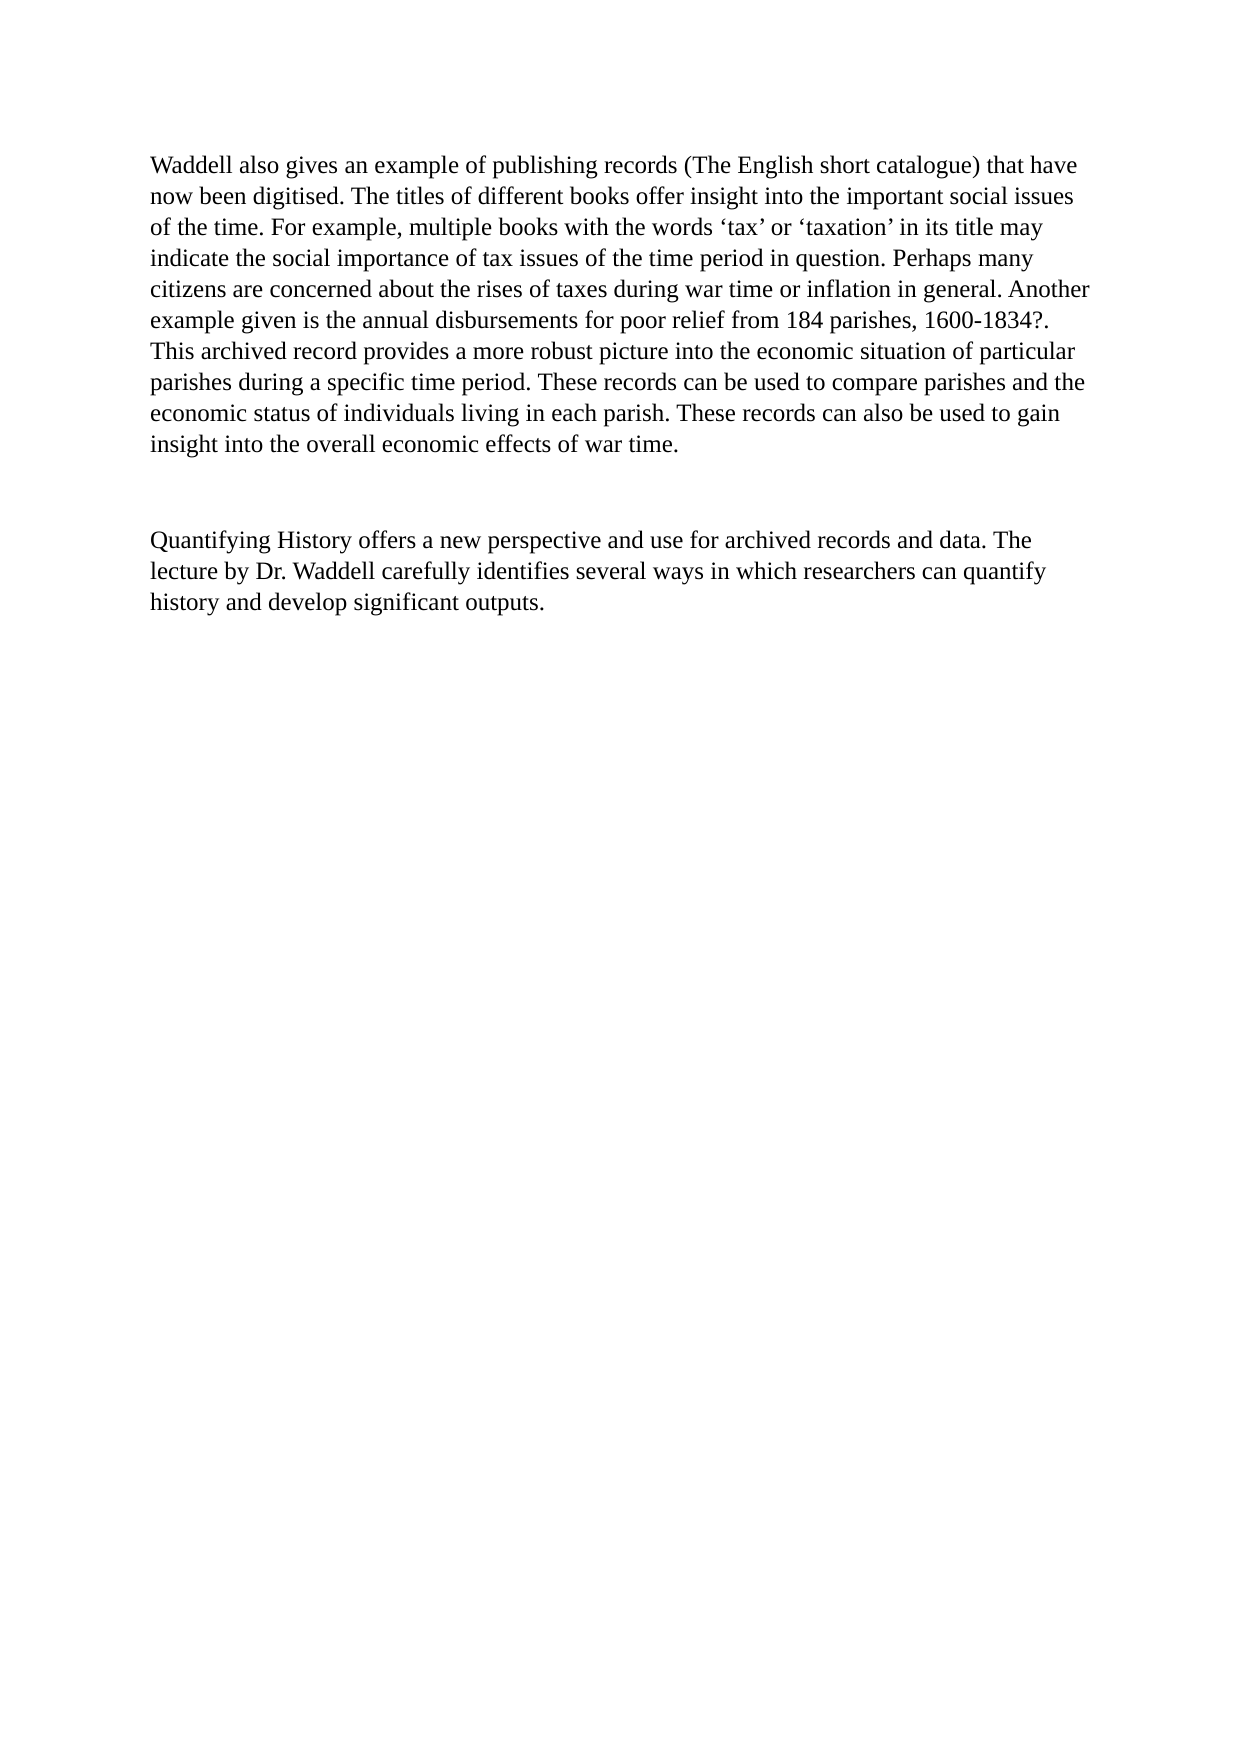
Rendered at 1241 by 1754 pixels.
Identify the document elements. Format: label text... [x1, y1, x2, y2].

text Quantifying History offers a new perspective and use for archived records and data. The lecture by Dr. Waddell carefully identifies several ways in which researchers can quantify history and develop significant outputs. [150, 525, 1090, 616]
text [150, 150, 1090, 458]
